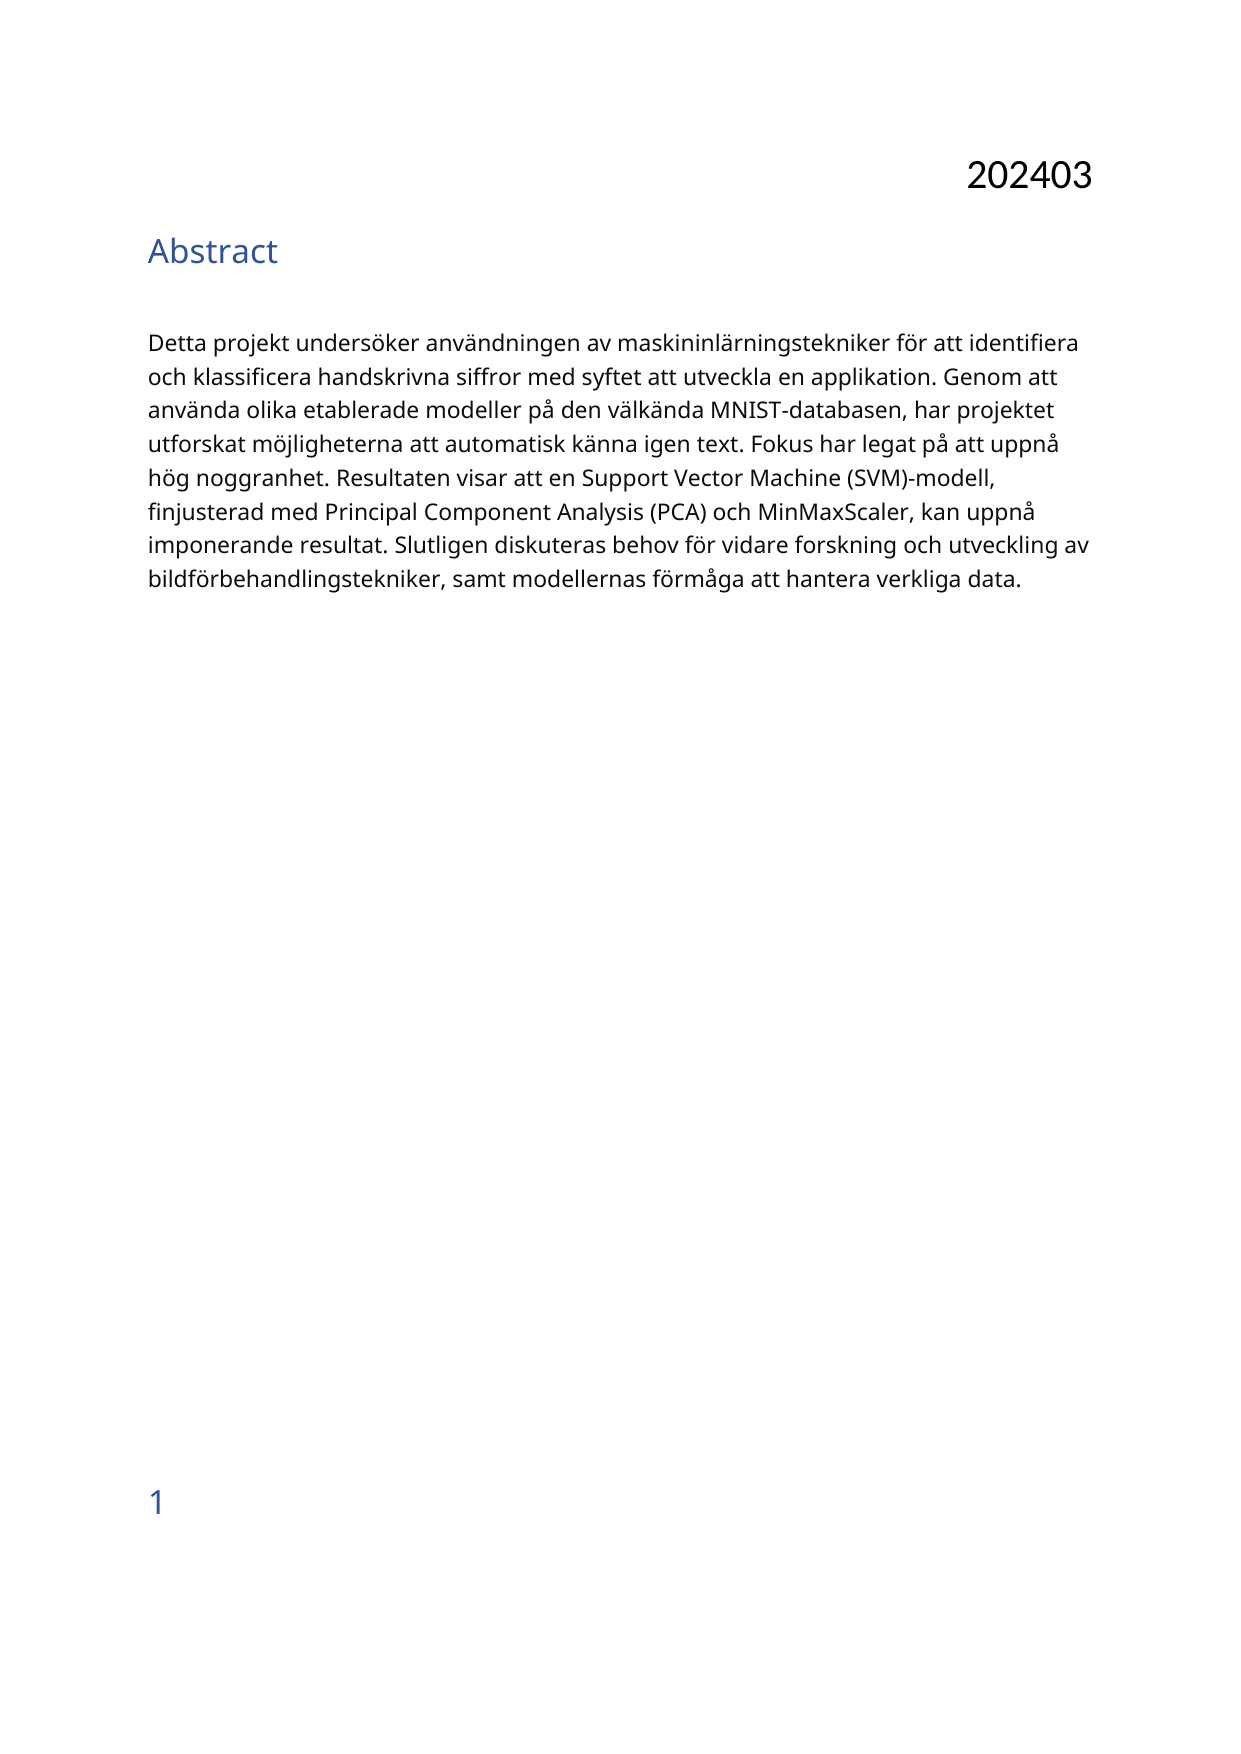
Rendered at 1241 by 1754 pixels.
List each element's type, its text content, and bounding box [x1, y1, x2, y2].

subtitle Abstract [148, 227, 1093, 273]
text Detta projekt undersöker användningen av maskininlärningstekniker för att identifiera och klassificera handskrivna siffror med syftet att utveckla en applikation. Genom att använda olika etablerade modeller på den välkända MNIST-databasen, har projektet utforskat möjligheterna att automatisk känna igen text. Fokus har legat på att uppnå hög noggranhet. Resultaten visar att en Support Vector Machine (SVM)-modell, finjusterad med Principal Component Analysis (PCA) och MinMaxScaler, kan uppnå imponerande resultat. Slutligen diskuteras behov för vidare forskning och utveckling av bildförbehandlingstekniker, samt modellernas förmåga att hantera verkliga data. [148, 327, 1093, 594]
text 202403 [148, 148, 1093, 198]
